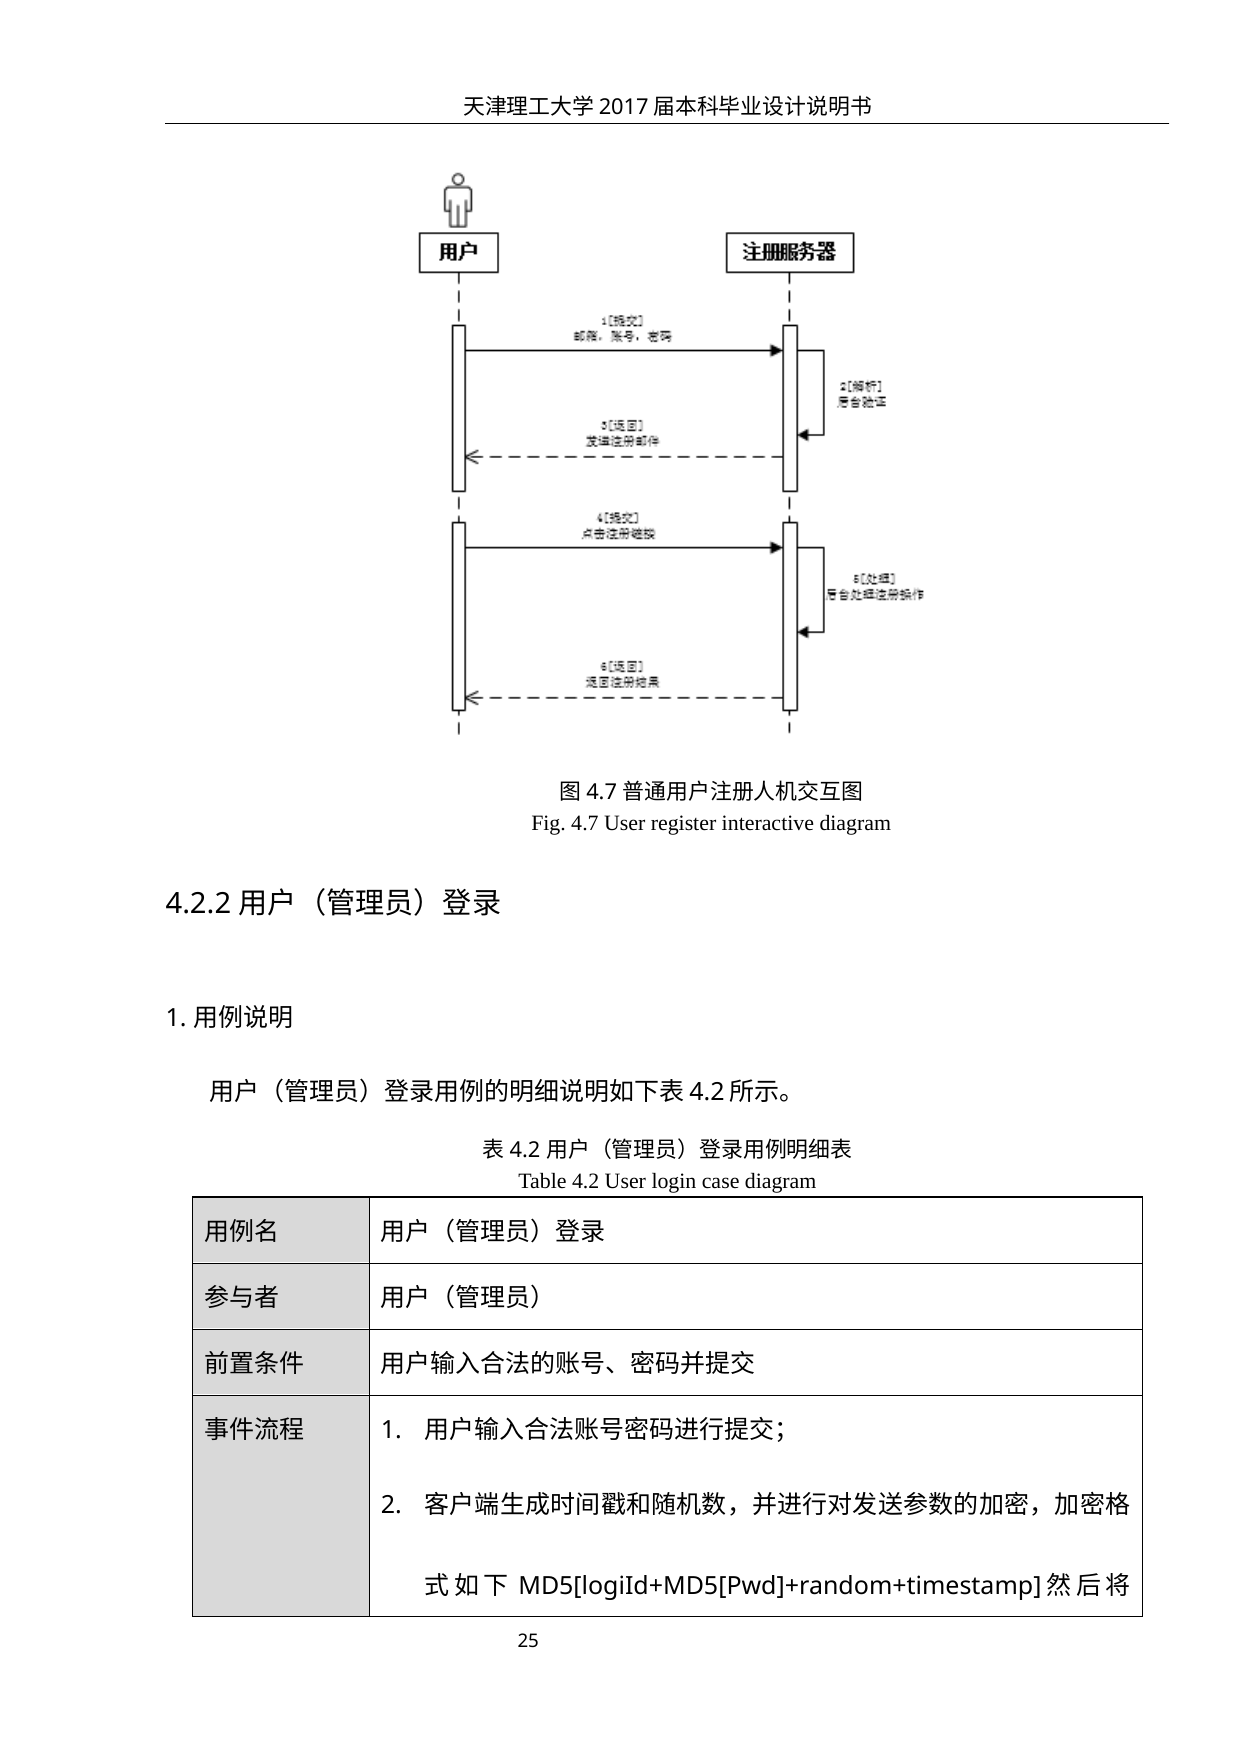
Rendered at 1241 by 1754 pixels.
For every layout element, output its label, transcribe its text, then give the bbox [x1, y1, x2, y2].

text 1. 用例说明 [165, 983, 1169, 1048]
table_cell 用户输入合法的账号、密码并提交 [370, 1330, 1142, 1394]
table_cell 前置条件 [193, 1330, 369, 1394]
text 表 4.2 用户（管理员）登录用例明细表 [165, 1131, 1169, 1164]
table_cell 事件流程 [193, 1396, 369, 1616]
text 用户（管理员）登录用例的明细说明如下表4.2所示。 [165, 1057, 1169, 1122]
table_cell 用户（管理员） [370, 1264, 1142, 1328]
list Fig. 4.7 User register interactive diagram [253, 806, 1169, 839]
picture [402, 156, 933, 749]
text Table 4.2 User login case diagram [165, 1164, 1169, 1196]
table_header 用例名 [193, 1198, 369, 1262]
list 图 4.7 普通用户注册人机交互图 [253, 774, 1169, 806]
table_cell 参与者 [193, 1264, 369, 1328]
table_header 用户（管理员）登录 [370, 1198, 1142, 1262]
subtitle 4.2.2 用户（管理员）登录 [165, 868, 1169, 933]
